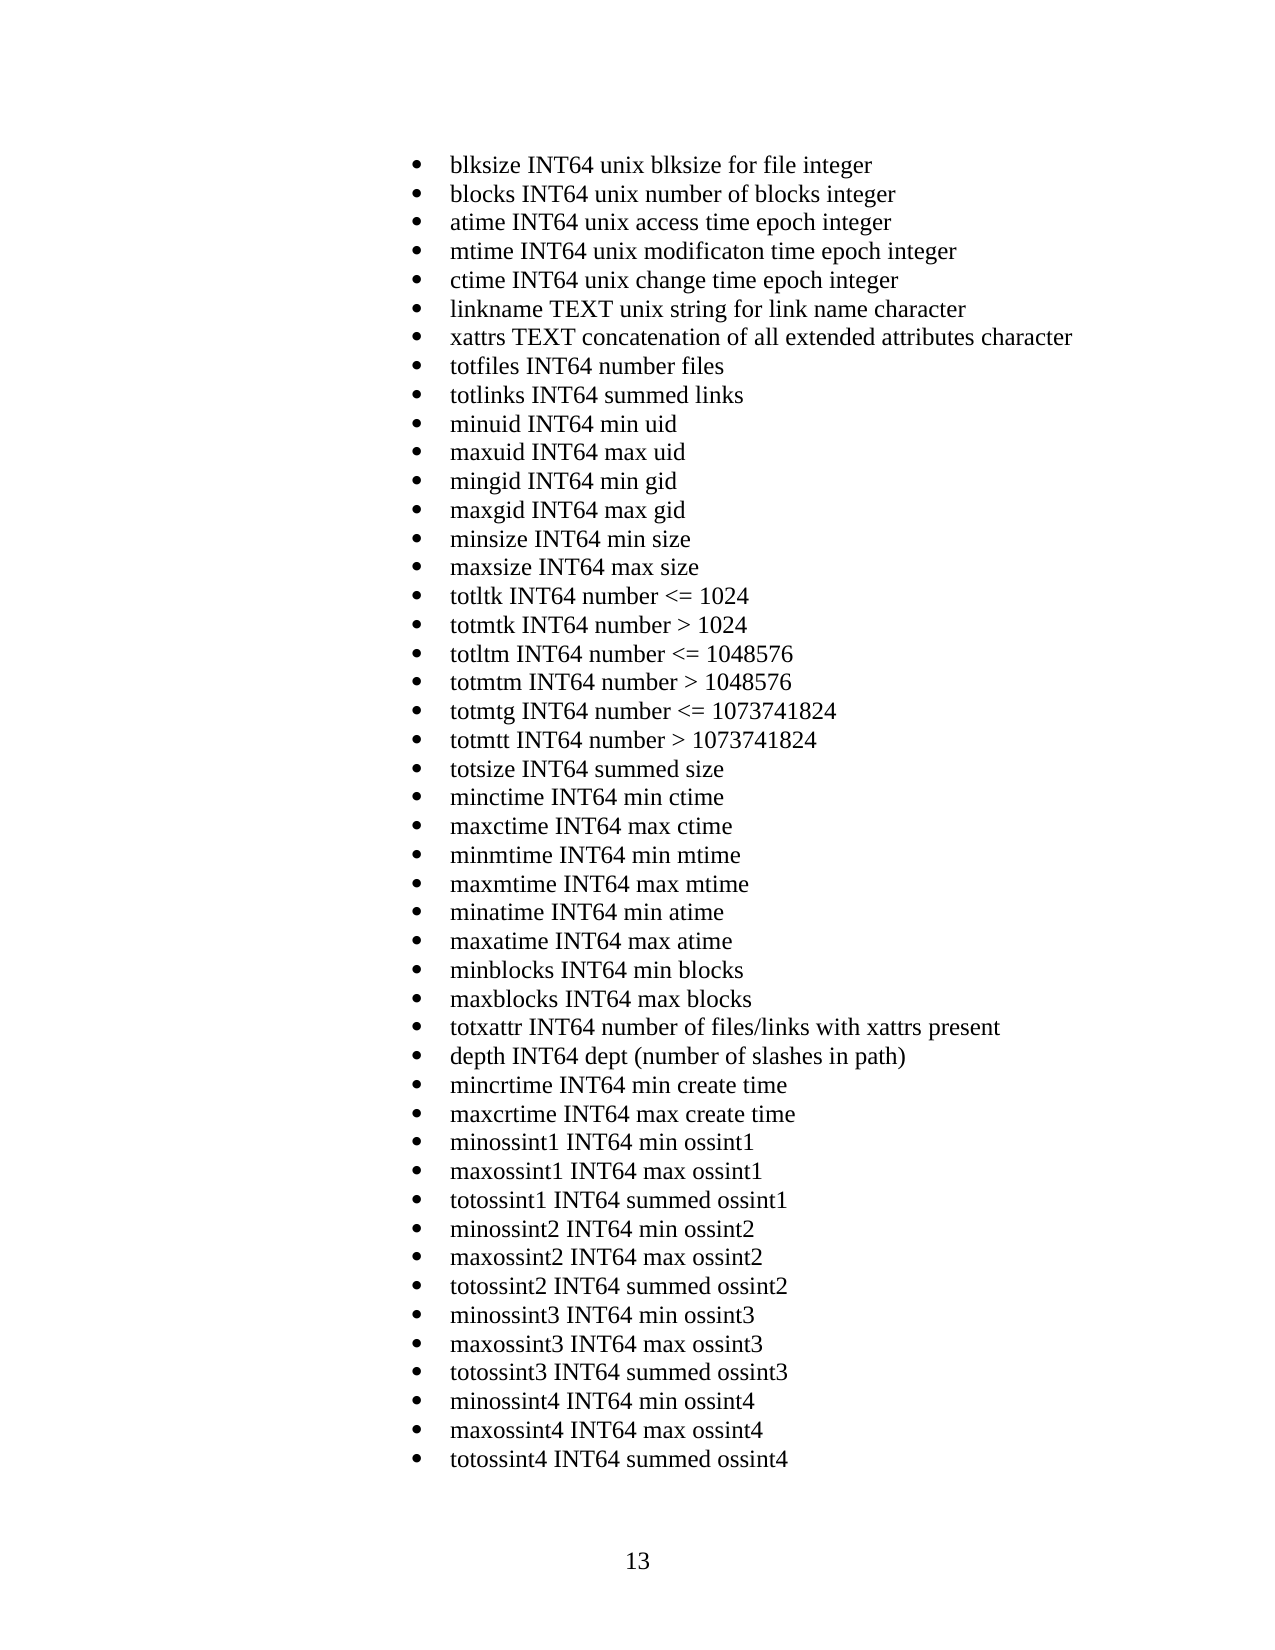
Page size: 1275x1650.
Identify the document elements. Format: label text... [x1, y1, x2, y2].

list totltk INT64 number <= 1024 [412, 581, 1087, 610]
list minossint1 INT64 min ossint1 [412, 1127, 1087, 1156]
list xattrs TEXT concatenation of all extended attributes character [412, 322, 1087, 351]
list totxattr INT64 number of files/links with xattrs present [412, 1012, 1087, 1041]
list totfiles INT64 number files [412, 351, 1087, 380]
list maxblocks INT64 max blocks [412, 984, 1087, 1012]
list minmtime INT64 min mtime [412, 840, 1087, 869]
list totossint3 INT64 summed ossint3 [412, 1357, 1087, 1386]
list maxossint3 INT64 max ossint3 [412, 1329, 1087, 1357]
list maxsize INT64 max size [412, 552, 1087, 581]
list minsize INT64 min size [412, 524, 1087, 552]
list totmtm INT64 number > 1048576 [412, 667, 1087, 696]
list totossint4 INT64 summed ossint4 [412, 1444, 1087, 1472]
list maxossint2 INT64 max ossint2 [412, 1242, 1087, 1271]
list maxctime INT64 max ctime [412, 811, 1087, 840]
list totmtt INT64 number > 1073741824 [412, 725, 1087, 754]
list maxatime INT64 max atime [412, 926, 1087, 955]
list minossint4 INT64 min ossint4 [412, 1386, 1087, 1415]
list blksize INT64 unix blksize for file integer [412, 150, 1087, 179]
list mincrtime INT64 min create time [412, 1070, 1087, 1099]
list maxcrtime INT64 max create time [412, 1099, 1087, 1127]
list minatime INT64 min atime [412, 897, 1087, 926]
list ctime INT64 unix change time epoch integer [412, 265, 1087, 294]
list totossint1 INT64 summed ossint1 [412, 1185, 1087, 1214]
list maxmtime INT64 max mtime [412, 869, 1087, 897]
list totltm INT64 number <= 1048576 [412, 639, 1087, 667]
list maxuid INT64 max uid [412, 437, 1087, 466]
list totsize INT64 summed size [412, 754, 1087, 782]
list blocks INT64 unix number of blocks integer [412, 179, 1087, 207]
list maxossint1 INT64 max ossint1 [412, 1156, 1087, 1185]
list linkname TEXT unix string for link name character [412, 294, 1087, 322]
list minblocks INT64 min blocks [412, 955, 1087, 984]
list totossint2 INT64 summed ossint2 [412, 1271, 1087, 1300]
list minossint3 INT64 min ossint3 [412, 1300, 1087, 1329]
list totmtk INT64 number > 1024 [412, 610, 1087, 639]
list maxgid INT64 max gid [412, 495, 1087, 524]
list minctime INT64 min ctime [412, 782, 1087, 811]
list totmtg INT64 number <= 1073741824 [412, 696, 1087, 725]
list mtime INT64 unix modificaton time epoch integer [412, 236, 1087, 265]
list mingid INT64 min gid [412, 466, 1087, 495]
list minossint2 INT64 min ossint2 [412, 1214, 1087, 1242]
list totlinks INT64 summed links [412, 380, 1087, 409]
list minuid INT64 min uid [412, 409, 1087, 437]
list atime INT64 unix access time epoch integer [412, 207, 1087, 236]
list depth INT64 dept (number of slashes in path) [412, 1041, 1087, 1070]
list maxossint4 INT64 max ossint4 [412, 1415, 1087, 1444]
